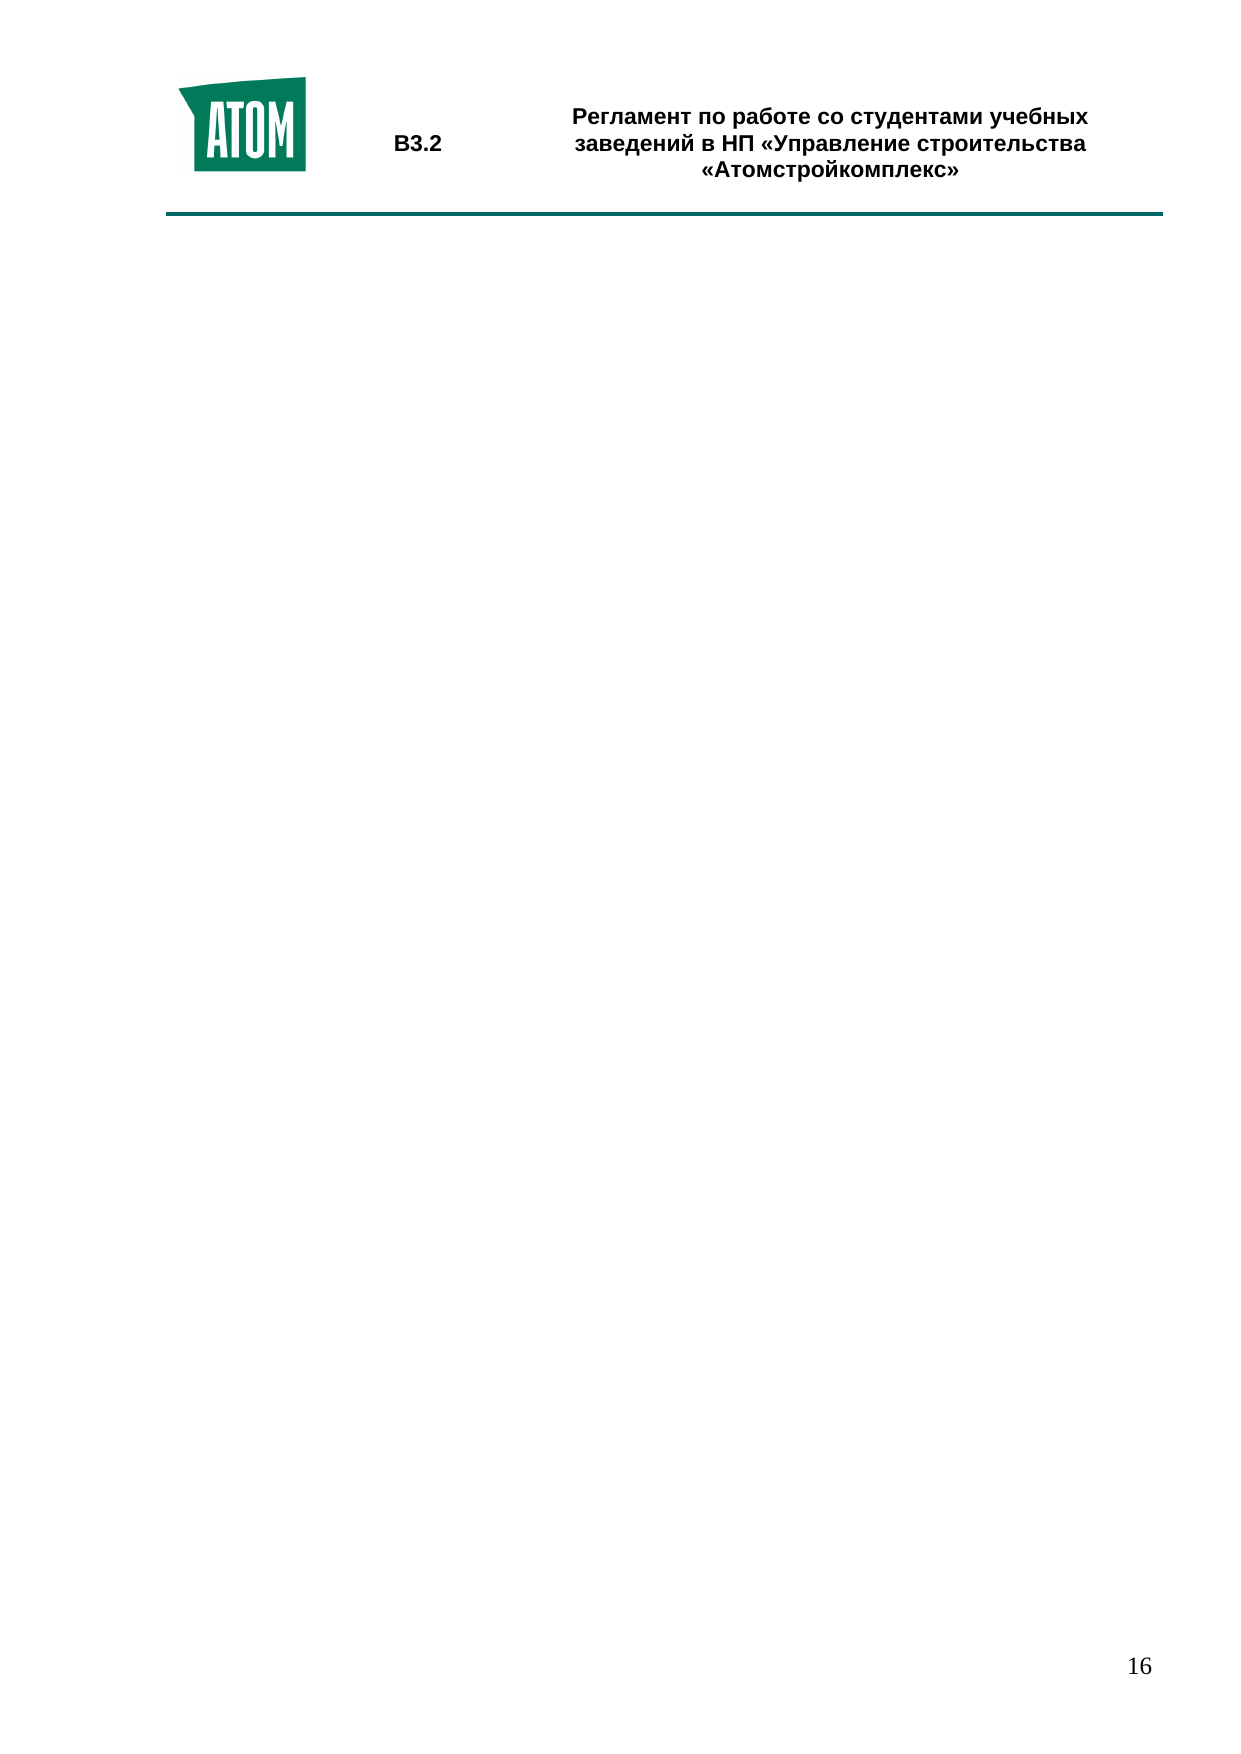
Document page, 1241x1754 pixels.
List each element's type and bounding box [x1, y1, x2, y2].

picture [177, 73, 309, 174]
